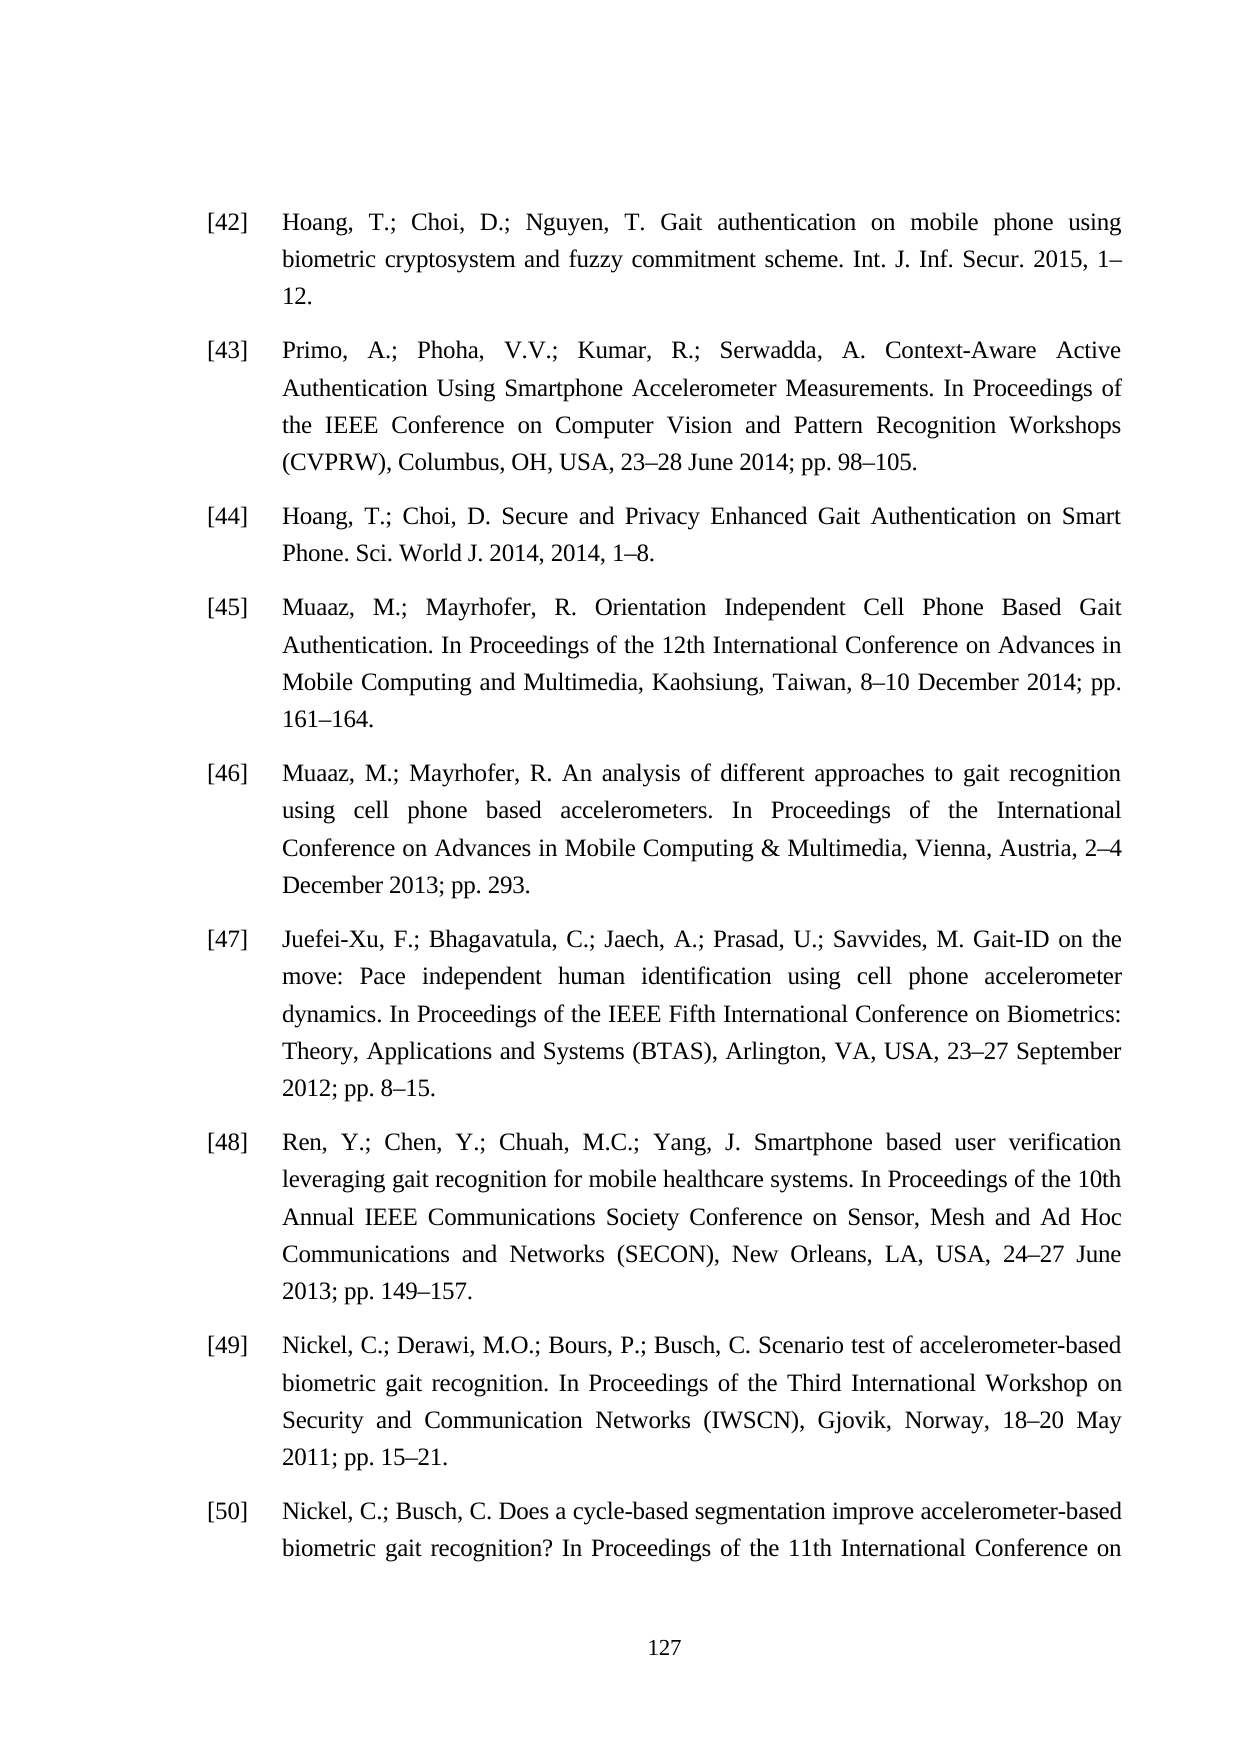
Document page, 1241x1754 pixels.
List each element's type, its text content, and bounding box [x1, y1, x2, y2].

text [43] Primo, A.; Phoha, V.V.; Kumar, R.; Serwadda, A. Context-Aware Active Authentication Using Smartphone Accelerometer Measurements. In Proceedings of the IEEE Conference on Computer Vision and Pattern Recognition Workshops (CVPRW), Columbus, OH, USA, 23–28 June 2014; pp. 98–105. [207, 335, 1122, 476]
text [207, 1496, 1122, 1562]
text [48] Ren, Y.; Chen, Y.; Chuah, M.C.; Yang, J. Smartphone based user verification leveraging gait recognition for mobile healthcare systems. In Proceedings of the 10th Annual IEEE Communications Society Conference on Sensor, Mesh and Ad Hoc Communications and Networks (SECON), New Orleans, LA, USA, 24–27 June 2013; pp. 149–157. [207, 1127, 1122, 1305]
text [45] Muaaz, M.; Mayrhofer, R. Orientation Independent Cell Phone Based Gait Authentication. In Proceedings of the 12th International Conference on Advances in Mobile Computing and Multimedia, Kaohsiung, Taiwan, 8–10 December 2014; pp. 161–164. [207, 592, 1122, 733]
text [46] Muaaz, M.; Mayrhofer, R. An analysis of different approaches to gait recognition using cell phone based accelerometers. In Proceedings of the International Conference on Advances in Mobile Computing & Multimedia, Vienna, Austria, 2–4 December 2013; pp. 293. [207, 758, 1122, 899]
text [42] Hoang, T.; Choi, D.; Nguyen, T. Gait authentication on mobile phone using biometric cryptosystem and fuzzy commitment scheme. Int. J. Inf. Secur. 2015, 1–12. [207, 207, 1122, 310]
text [47] Juefei-Xu, F.; Bhagavatula, C.; Jaech, A.; Prasad, U.; Savvides, M. Gait-ID on the move: Pace independent human identification using cell phone accelerometer dynamics. In Proceedings of the IEEE Fifth International Conference on Biometrics: Theory, Applications and Systems (BTAS), Arlington, VA, USA, 23–27 September 2012; pp. 8–15. [207, 924, 1122, 1102]
text [49] Nickel, C.; Derawi, M.O.; Bours, P.; Busch, C. Scenario test of accelerometer-based biometric gait recognition. In Proceedings of the Third International Workshop on Security and Communication Networks (IWSCN), Gjovik, Norway, 18–20 May 2011; pp. 15–21. [207, 1330, 1122, 1471]
text [44] Hoang, T.; Choi, D. Secure and Privacy Enhanced Gait Authentication on Smart Phone. Sci. World J. 2014, 2014, 1–8. [207, 501, 1122, 567]
